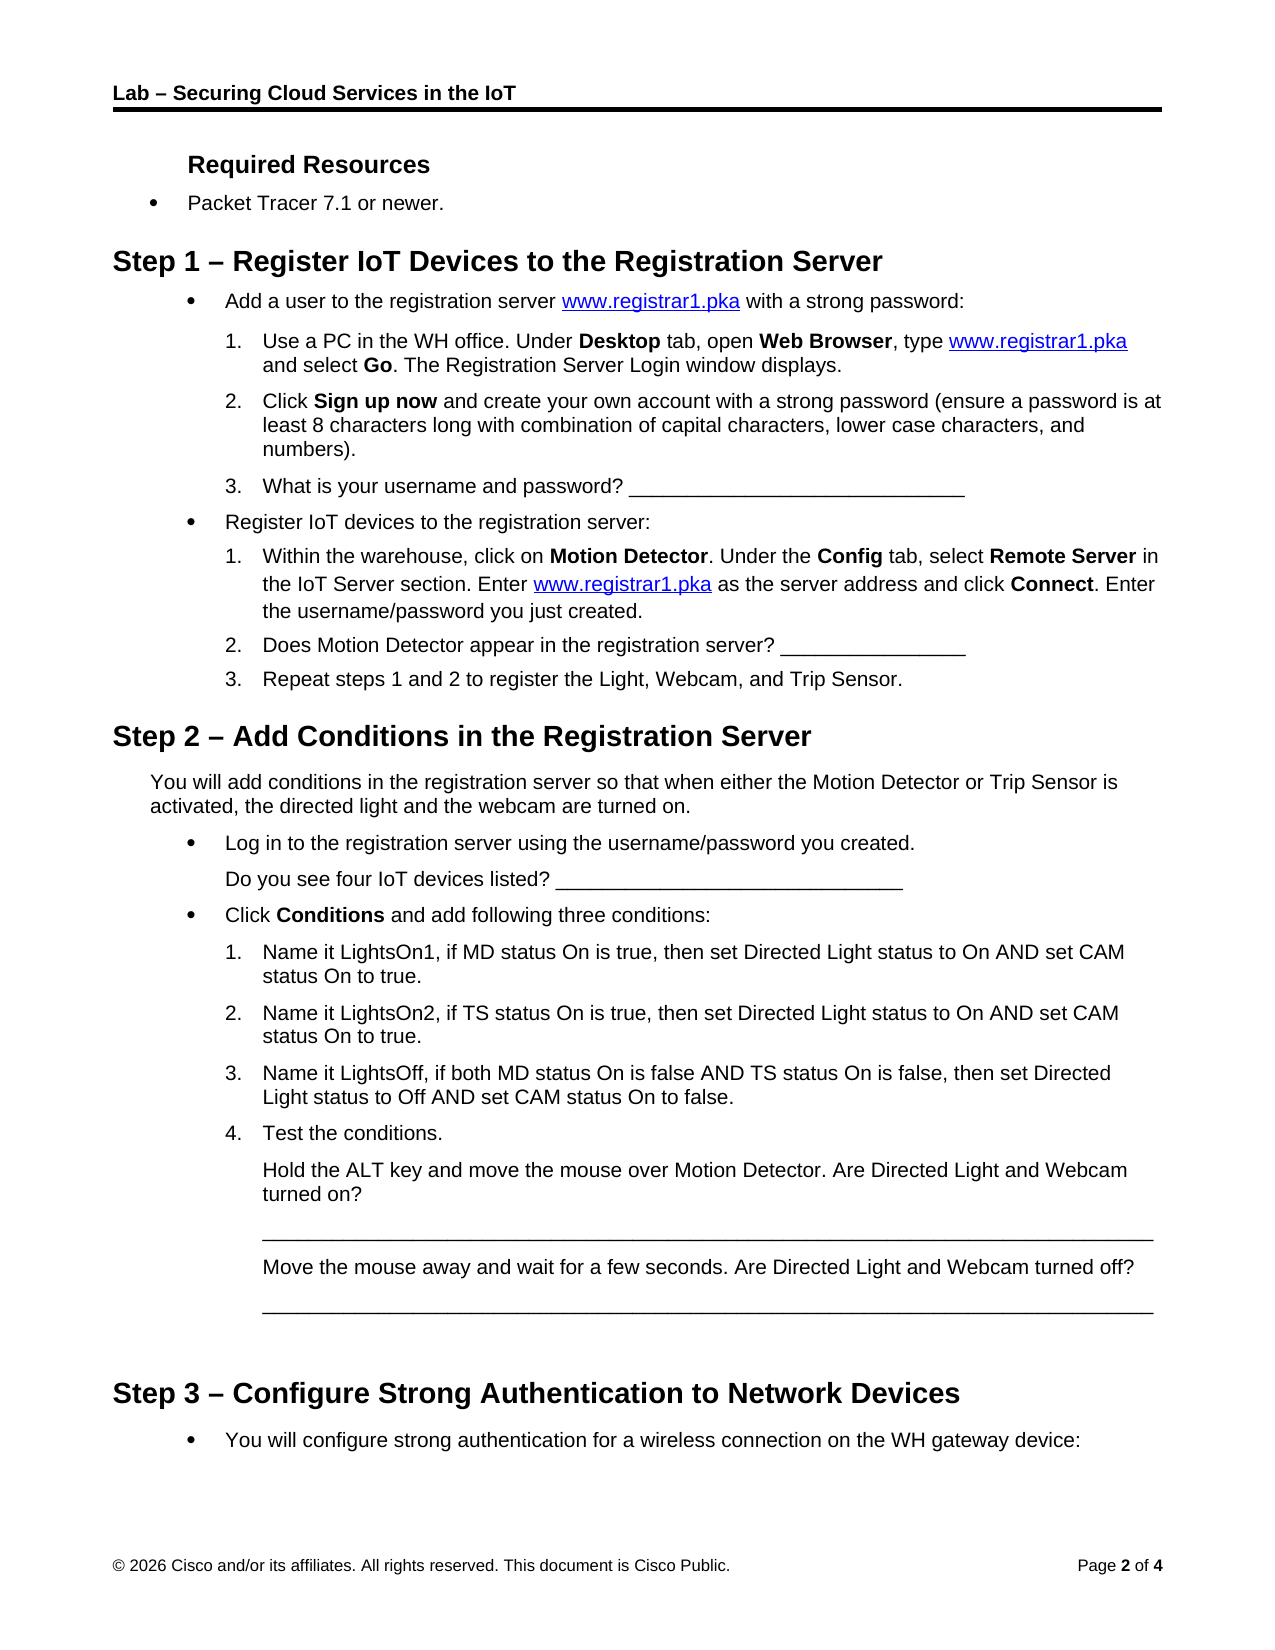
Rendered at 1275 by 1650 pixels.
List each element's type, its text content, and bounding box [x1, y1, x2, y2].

list Name it LightsOff, if both MD status On is false AND TS status On is false, then set Directed Light status to Off AND set CAM status On to false. [225, 1061, 1162, 1109]
list What is your username and password? _____________________________ [225, 473, 1162, 497]
list Step 2 – Add Conditions in the Registration Server [112, 719, 1162, 752]
text Packet Tracer 7.1 or newer. [150, 191, 1162, 215]
list 3. Repeat steps 1 and 2 to register the Light, Webcam, and Trip Sensor. [187, 666, 1162, 690]
text Move the mouse away and wait for a few seconds. Are Directed Light and Webcam turned off? [262, 1254, 1162, 1278]
list Within the warehouse, click on Motion Detector. Under the Config tab, select Remote Server in the IoT Server section. Enter www.registrar1.pka as the server address and click Connect. Enter the username/password you just created. [225, 544, 1162, 623]
text You will add conditions in the registration server so that when either the Motion Detector or Trip Sensor is activated, the directed light and the webcam are turned on. [150, 770, 1162, 818]
text Register IoT devices to the registration server: [187, 510, 1162, 534]
list Name it LightsOn1, if MD status On is true, then set Directed Light status to On AND set CAM status On to true. [225, 940, 1162, 988]
list Click Conditions and add following three conditions: [187, 903, 1162, 927]
text Hold the ALT key and move the mouse over Motion Detector. Are Directed Light and Webcam turned on? [262, 1158, 1162, 1206]
list You will configure strong authentication for a wireless connection on the WH gateway device: [187, 1427, 1162, 1451]
list Step 1 – Register IoT Devices to the Registration Server [112, 244, 1162, 277]
list Step 3 – Configure Strong Authentication to Network Devices [112, 1376, 1162, 1410]
list Click Sign up now and create your own account with a strong password (ensure a password is at least 8 characters long with combination of capital characters, lower case characters, and numbers). [225, 389, 1162, 461]
list Test the conditions. [225, 1121, 1162, 1145]
text Add a user to the registration server www.registrar1.pka with a strong password: [187, 289, 1162, 313]
list Log in to the registration server using the username/password you created. [187, 830, 1162, 854]
text _____________________________________________________________________________ [262, 1218, 1162, 1242]
text Do you see four IoT devices listed? ______________________________ [225, 867, 1162, 891]
text Required Resources [112, 150, 1162, 179]
list Name it LightsOn2, if TS status On is true, then set Directed Light status to On AND set CAM status On to true. [225, 1000, 1162, 1048]
text _____________________________________________________________________________ [262, 1291, 1162, 1315]
list Does Motion Detector appear in the registration server? ________________ [225, 633, 1162, 657]
list Use a PC in the WH office. Under Desktop tab, open Web Browser, type www.registrar1.pka and select Go. The Registration Server Login window displays. [225, 329, 1162, 377]
